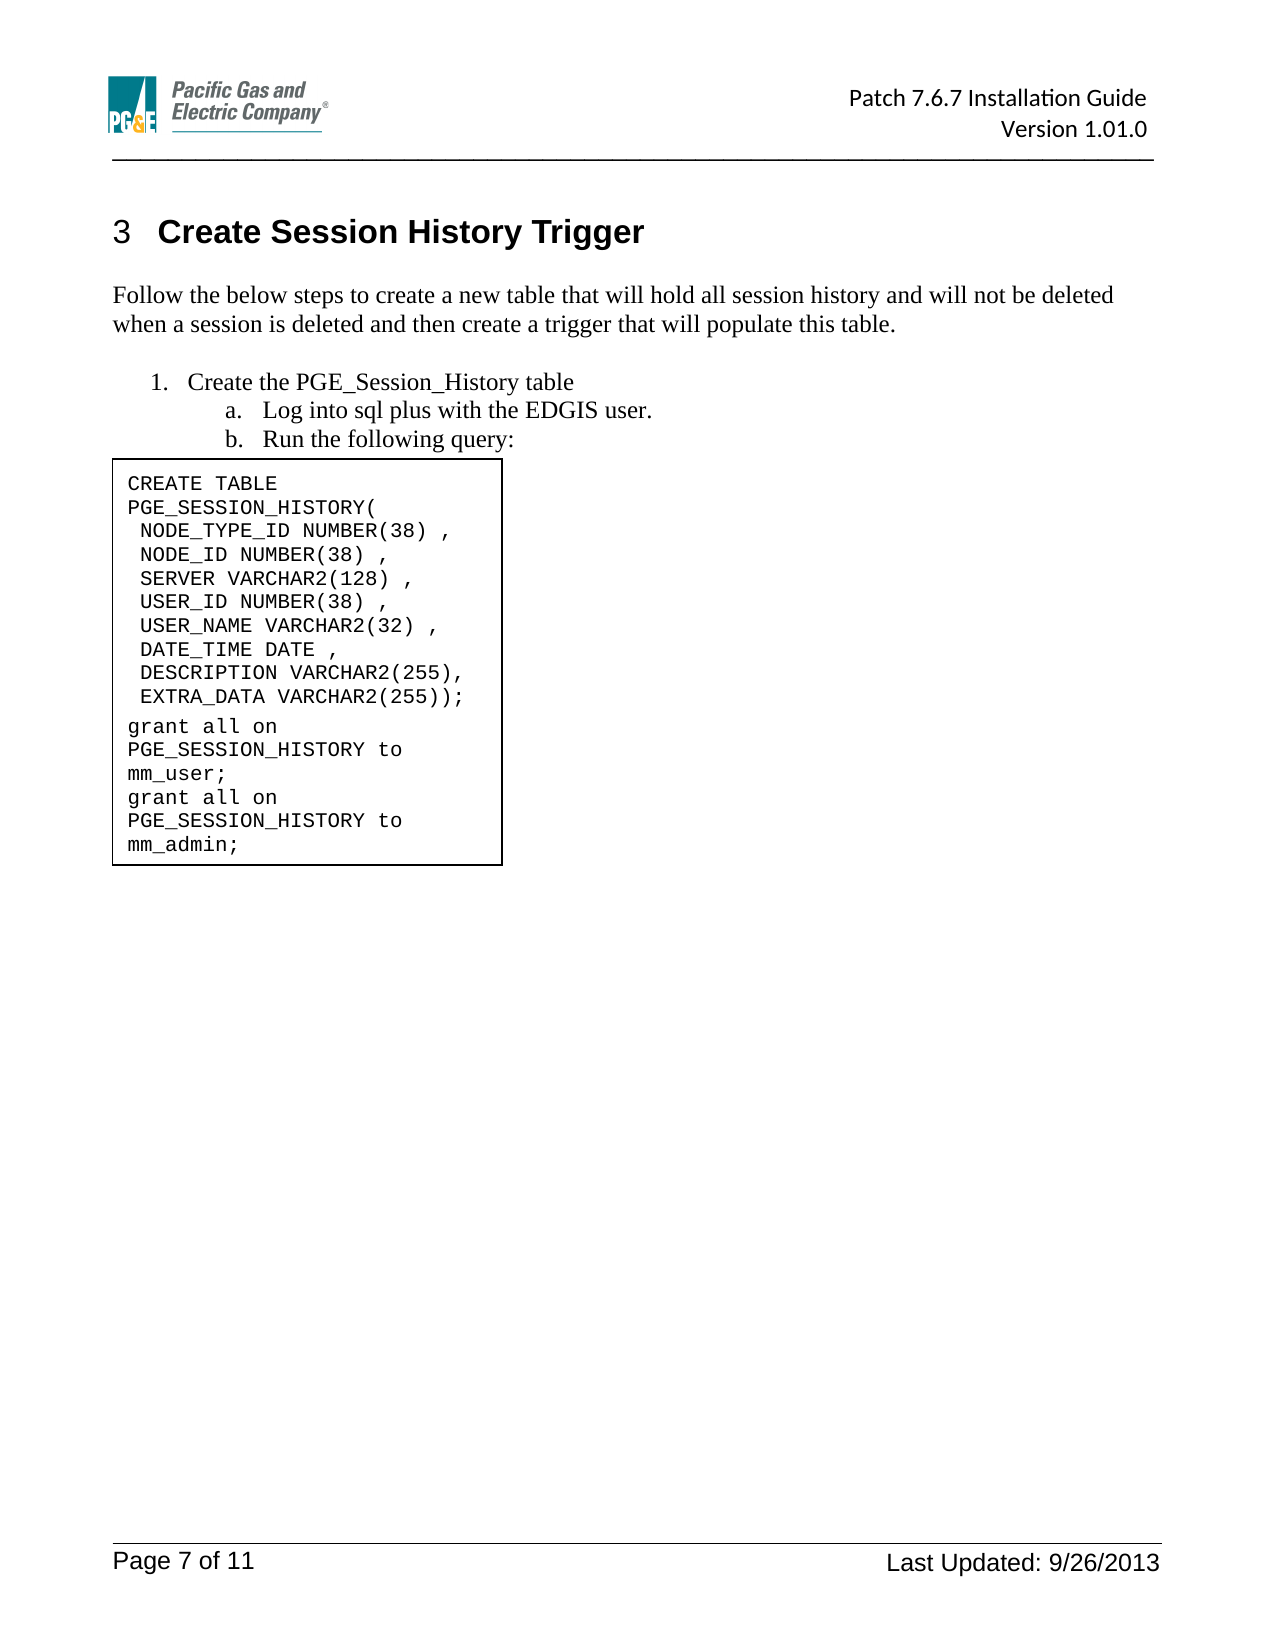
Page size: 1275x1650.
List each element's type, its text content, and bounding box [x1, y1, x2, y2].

list Create the PGE_Session_History table [150, 367, 1162, 396]
text Follow the below steps to create a new table that will hold all session history and will not be deleted when a session is deleted and then create a trigger that will populate this table. [112, 280, 1162, 338]
list Log into sql plus with the EDGIS user. [225, 396, 1162, 424]
list Run the following query: [225, 424, 1162, 453]
subtitle Create Session History Trigger [112, 212, 1162, 251]
